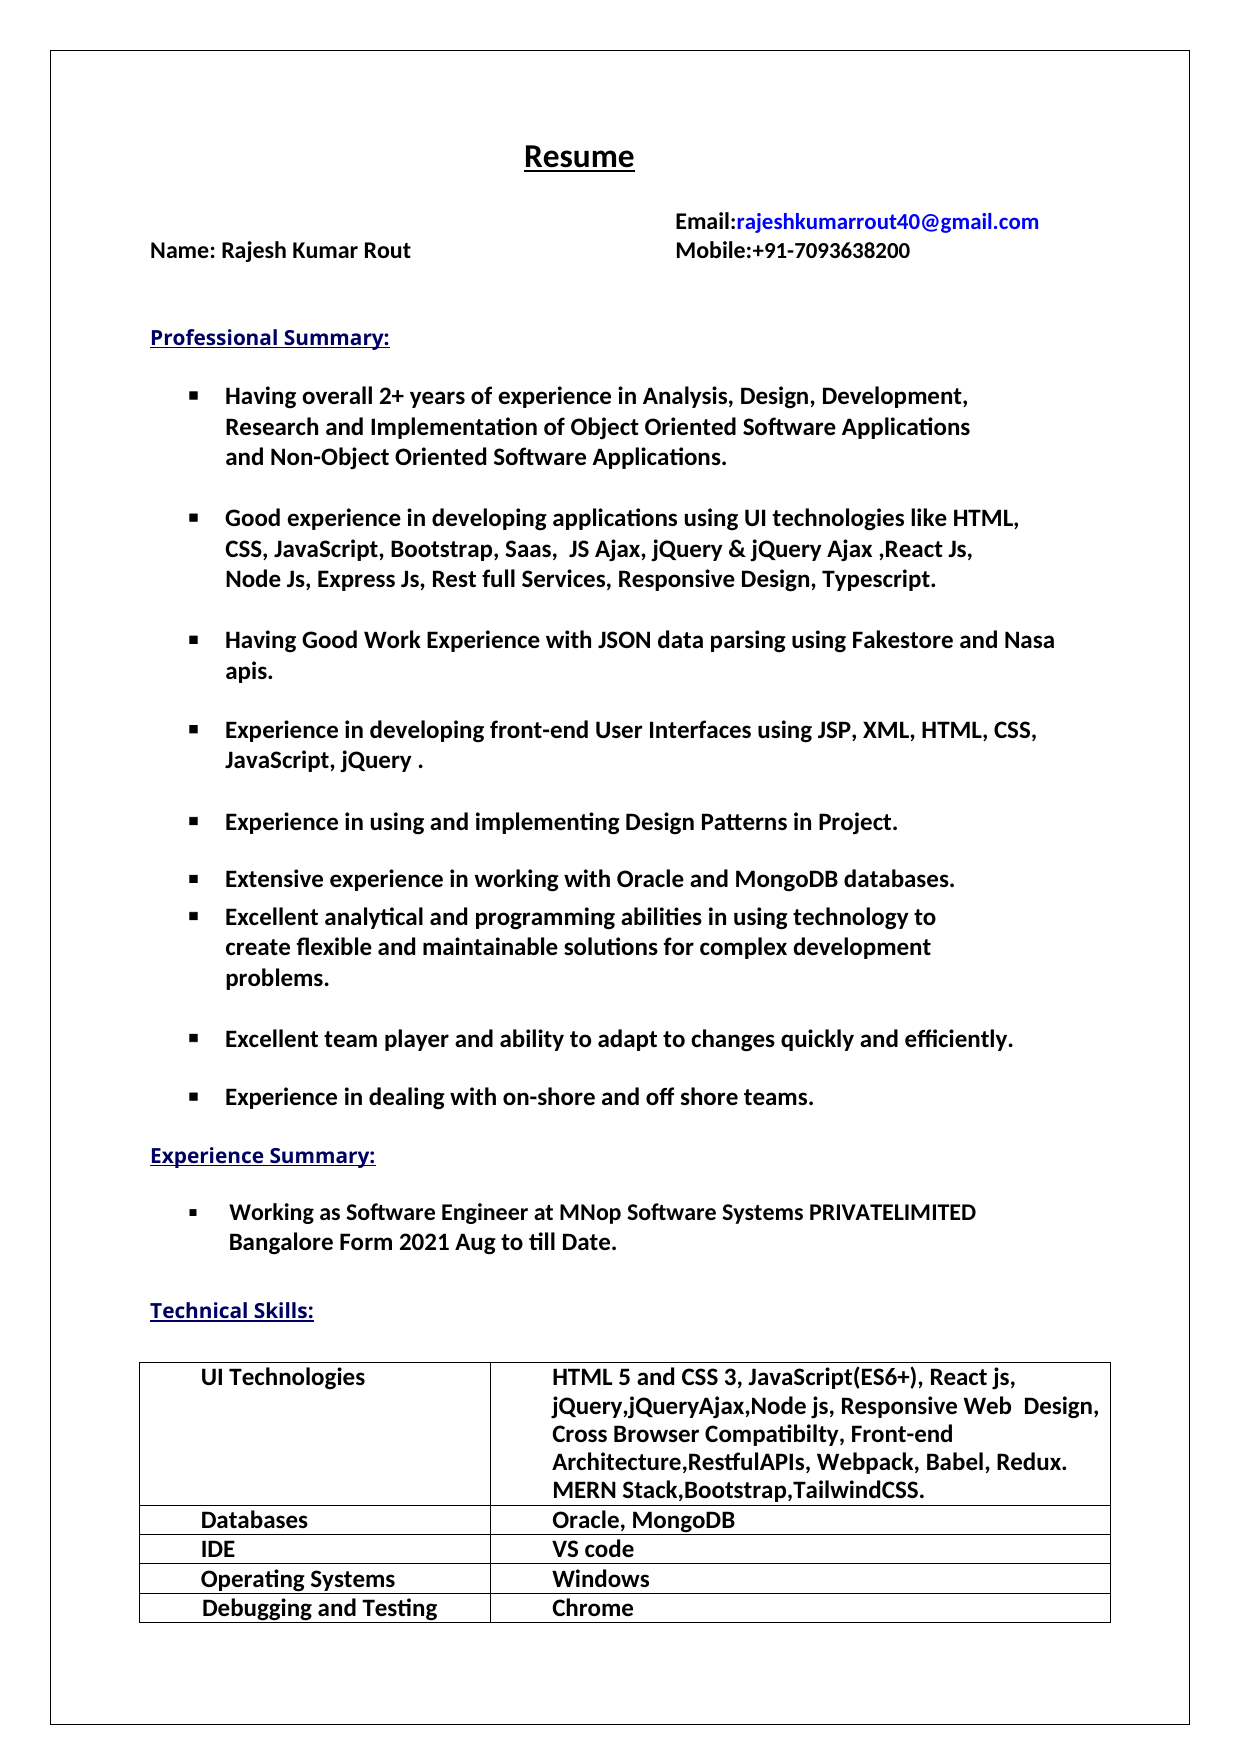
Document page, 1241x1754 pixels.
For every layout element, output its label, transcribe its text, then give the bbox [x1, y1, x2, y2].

table_header HTML 5 and CSS 3, JavaScript(ES6+), React js, jQuery,jQueryAjax,Node js, Responsive Web Design, Cross Browser Compatibilty, Front-end Architecture,RestfulAPIs, Webpack, Babel, Redux. MERN Stack,Bootstrap,TailwindCSS. [491, 1363, 1110, 1504]
text Experience Summary: [150, 1141, 1113, 1169]
table_cell Operating Systems [140, 1564, 490, 1593]
list Having Good Work Experience with JSON data parsing using Fakestore and Nasa apis. [187, 624, 1059, 686]
list Experience in developing front-end User Interfaces using JSP, XML, HTML, CSS, JavaScript, jQuery . [187, 714, 1048, 775]
table_cell VS code [491, 1535, 1110, 1563]
list Good experience in developing applications using UI technologies like HTML, CSS, JavaScript, Bootstrap, Saas, JS Ajax, jQuery & jQuery Ajax ,React Js, Node Js, Express Js, Rest full Services, Responsive Design, Typescript. [187, 502, 1033, 594]
table_cell Windows [491, 1564, 1110, 1593]
title Resume [522, 135, 636, 176]
list Excellent analytical and programming abilities in using technology to create flexible and maintainable solutions for complex development problems. [187, 901, 1007, 992]
text Technical Skills: [150, 1296, 1113, 1324]
text Name: Rajesh Kumar Rout Mobile:+91-7093638200 [150, 236, 1113, 265]
table_cell Databases [140, 1506, 490, 1534]
list Extensive experience in working with Oracle and MongoDB databases. [187, 863, 1113, 894]
table_cell IDE [140, 1535, 490, 1563]
table_cell Debugging and Testing [140, 1594, 490, 1622]
list Experience in dealing with on-shore and off shore teams. [187, 1081, 1113, 1112]
table_cell Chrome [491, 1594, 1110, 1622]
text Professional Summary: [150, 323, 1113, 351]
list Working as Software Engineer at MNop Software Systems PRIVATELIMITED [188, 1197, 1113, 1226]
table_header UI Technologies [140, 1363, 490, 1504]
list Having overall 2+ years of experience in Analysis, Design, Development, Research and Implementation of Object Oriented Software Applications and Non-Object Oriented Software Applications. [187, 380, 977, 472]
list Experience in using and implementing Design Patterns in Project. [187, 806, 1113, 836]
table_cell Oracle, MongoDB [491, 1506, 1110, 1534]
list Excellent team player and ability to adapt to changes quickly and efficiently. [187, 1023, 1113, 1053]
text Email:rajeshkumarrout40@gmail.com [675, 206, 1113, 235]
text Bangalore Form 2021 Aug to till Date. [228, 1226, 1113, 1257]
